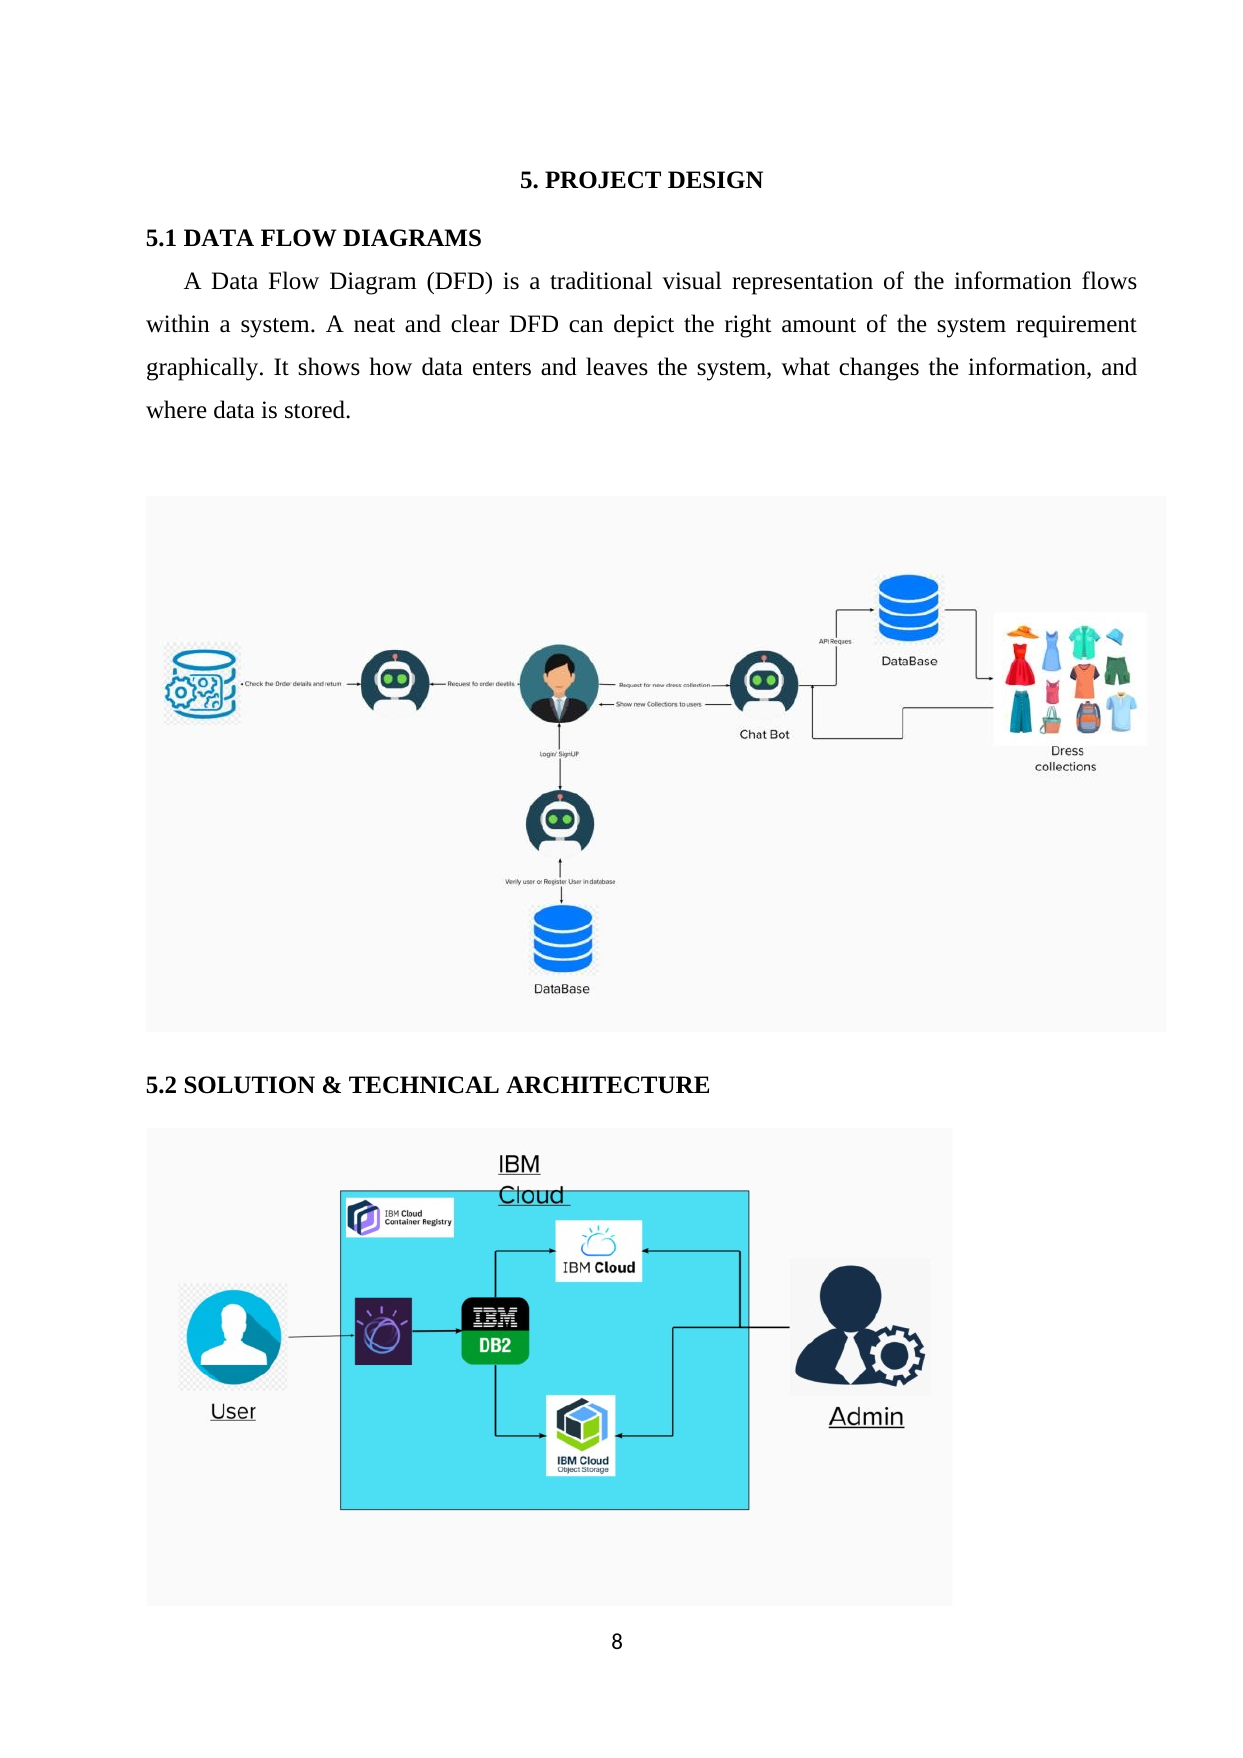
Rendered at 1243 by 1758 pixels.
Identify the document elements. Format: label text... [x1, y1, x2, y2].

list DATA FLOW DIAGRAMS [146, 223, 1186, 252]
picture [146, 1128, 953, 1606]
picture [145, 496, 1167, 1032]
subtitle PROJECT DESIGN [520, 165, 1186, 194]
text A Data Flow Diagram (DFD) is a traditional visual representation of the information flows within a system. A neat and clear DFD can depict the right amount of the system requirement graphically. It shows how data enters and leaves the system, what changes the information, and where data is stored. [146, 266, 1139, 424]
subtitle SOLUTION & TECHNICAL ARCHITECTURE [146, 1071, 1186, 1099]
